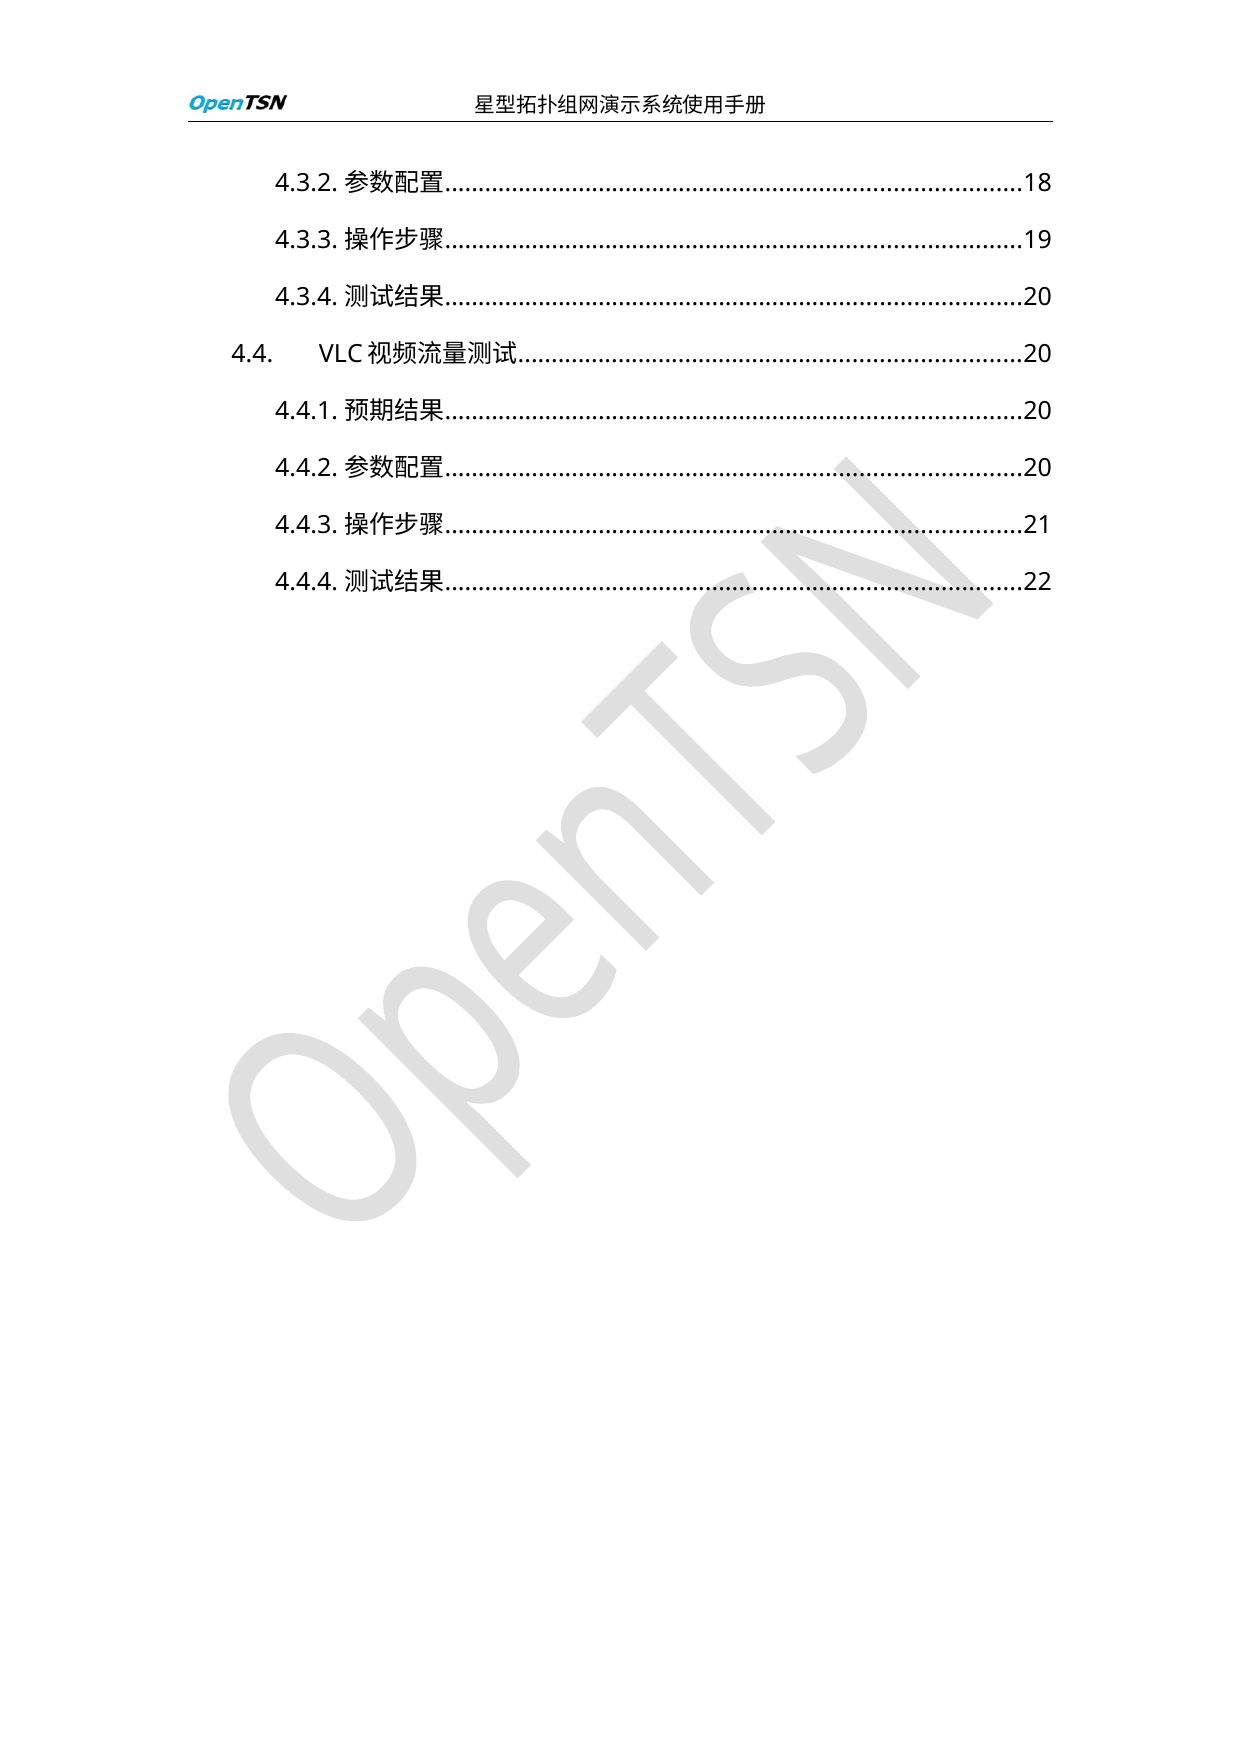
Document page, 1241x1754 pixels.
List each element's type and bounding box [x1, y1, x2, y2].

picture [187, 92, 288, 113]
